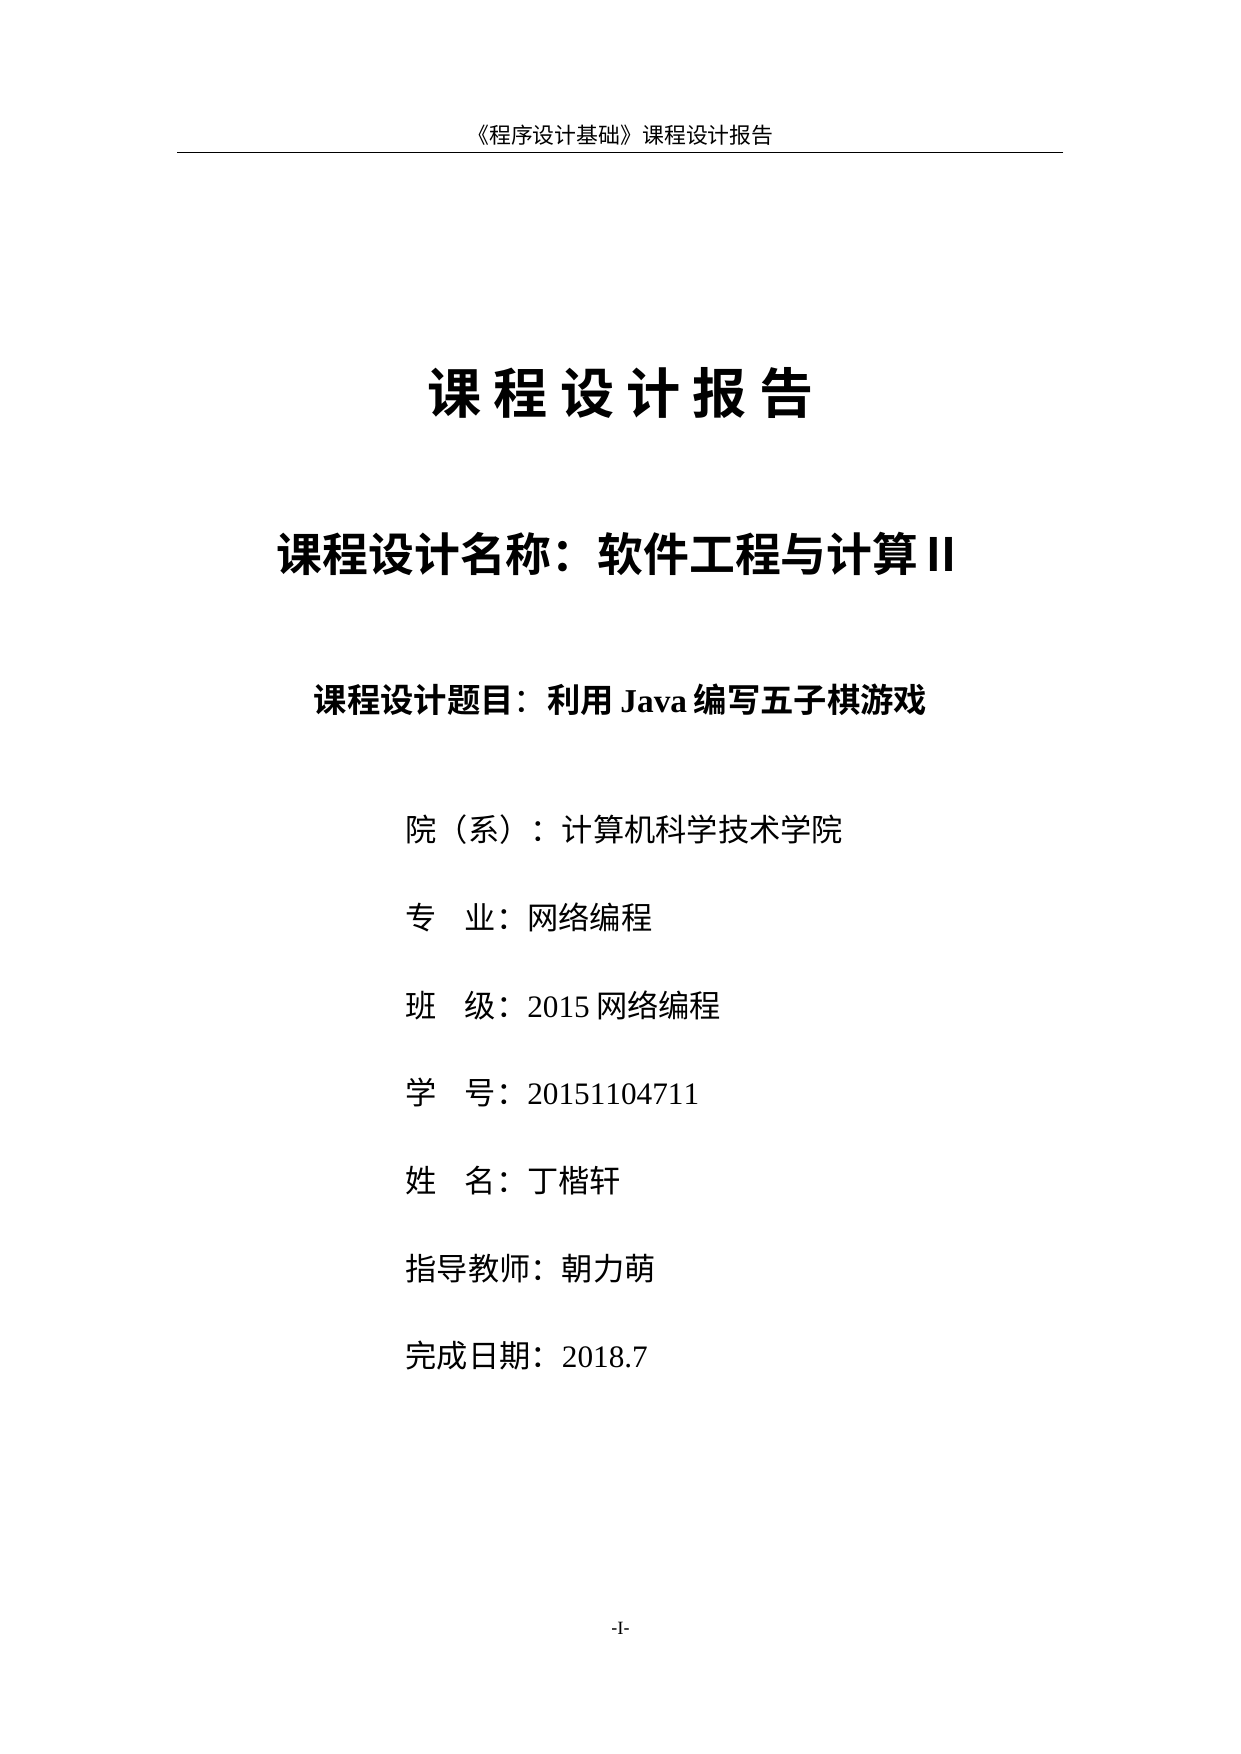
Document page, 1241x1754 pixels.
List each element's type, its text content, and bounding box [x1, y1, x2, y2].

text 姓 名：丁楷轩 [374, 1146, 1063, 1211]
text 院（系）：计算机科学技术学院 [374, 796, 1063, 861]
text 完成日期：2018.7 [374, 1321, 1063, 1386]
text 课程设计题目：利用Java编写五子棋游戏 [177, 666, 1063, 731]
text 课 程 设 计 报 告 [177, 341, 1063, 438]
text 学 号：20151104711 [374, 1058, 1063, 1123]
text 课程设计名称：软件工程与计算Ⅱ [177, 503, 1063, 601]
text 班 级：2015网络编程 [374, 971, 1063, 1036]
text 指导教师：朝力萌 [374, 1234, 1063, 1299]
text 专 业：网络编程 [374, 883, 1063, 948]
